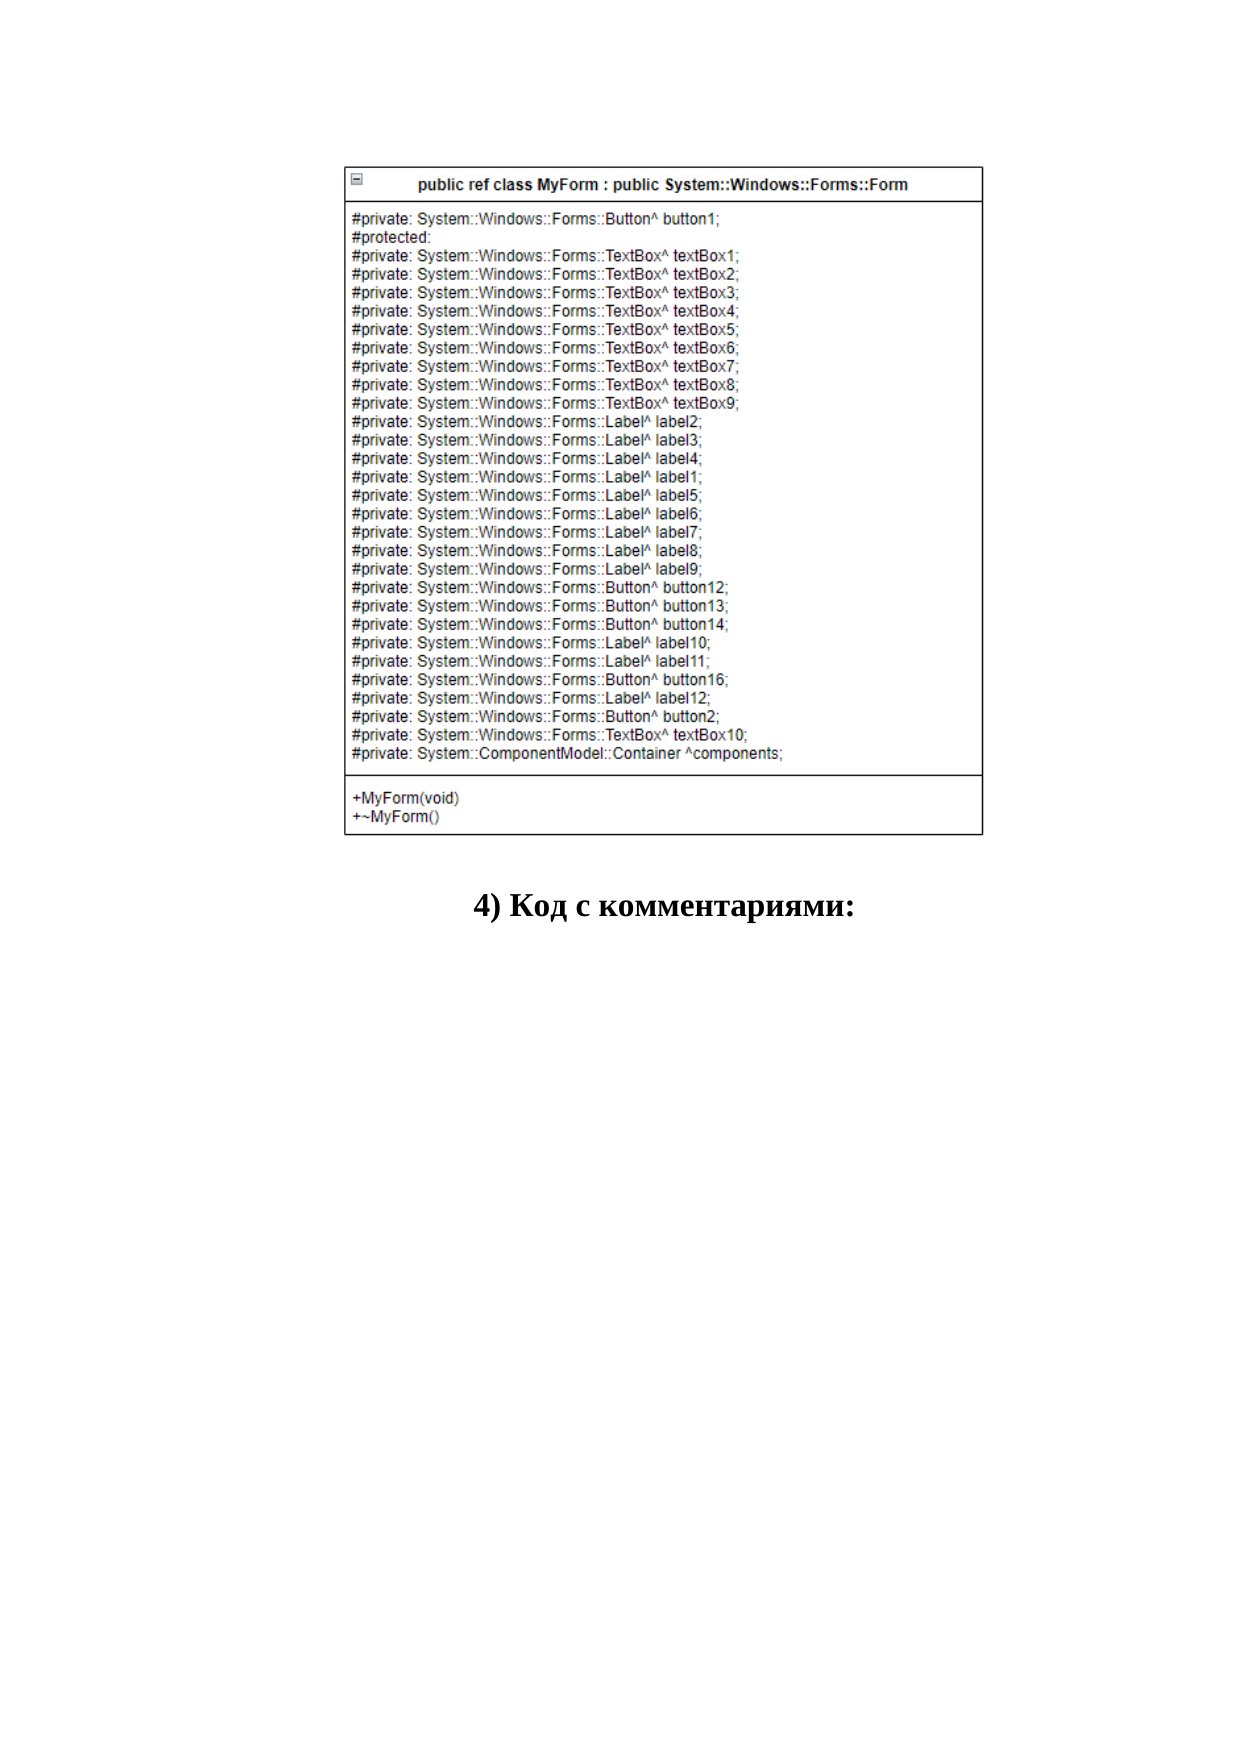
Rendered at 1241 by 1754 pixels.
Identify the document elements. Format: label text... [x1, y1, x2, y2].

text 4) Код с комментариями: [177, 885, 1152, 924]
